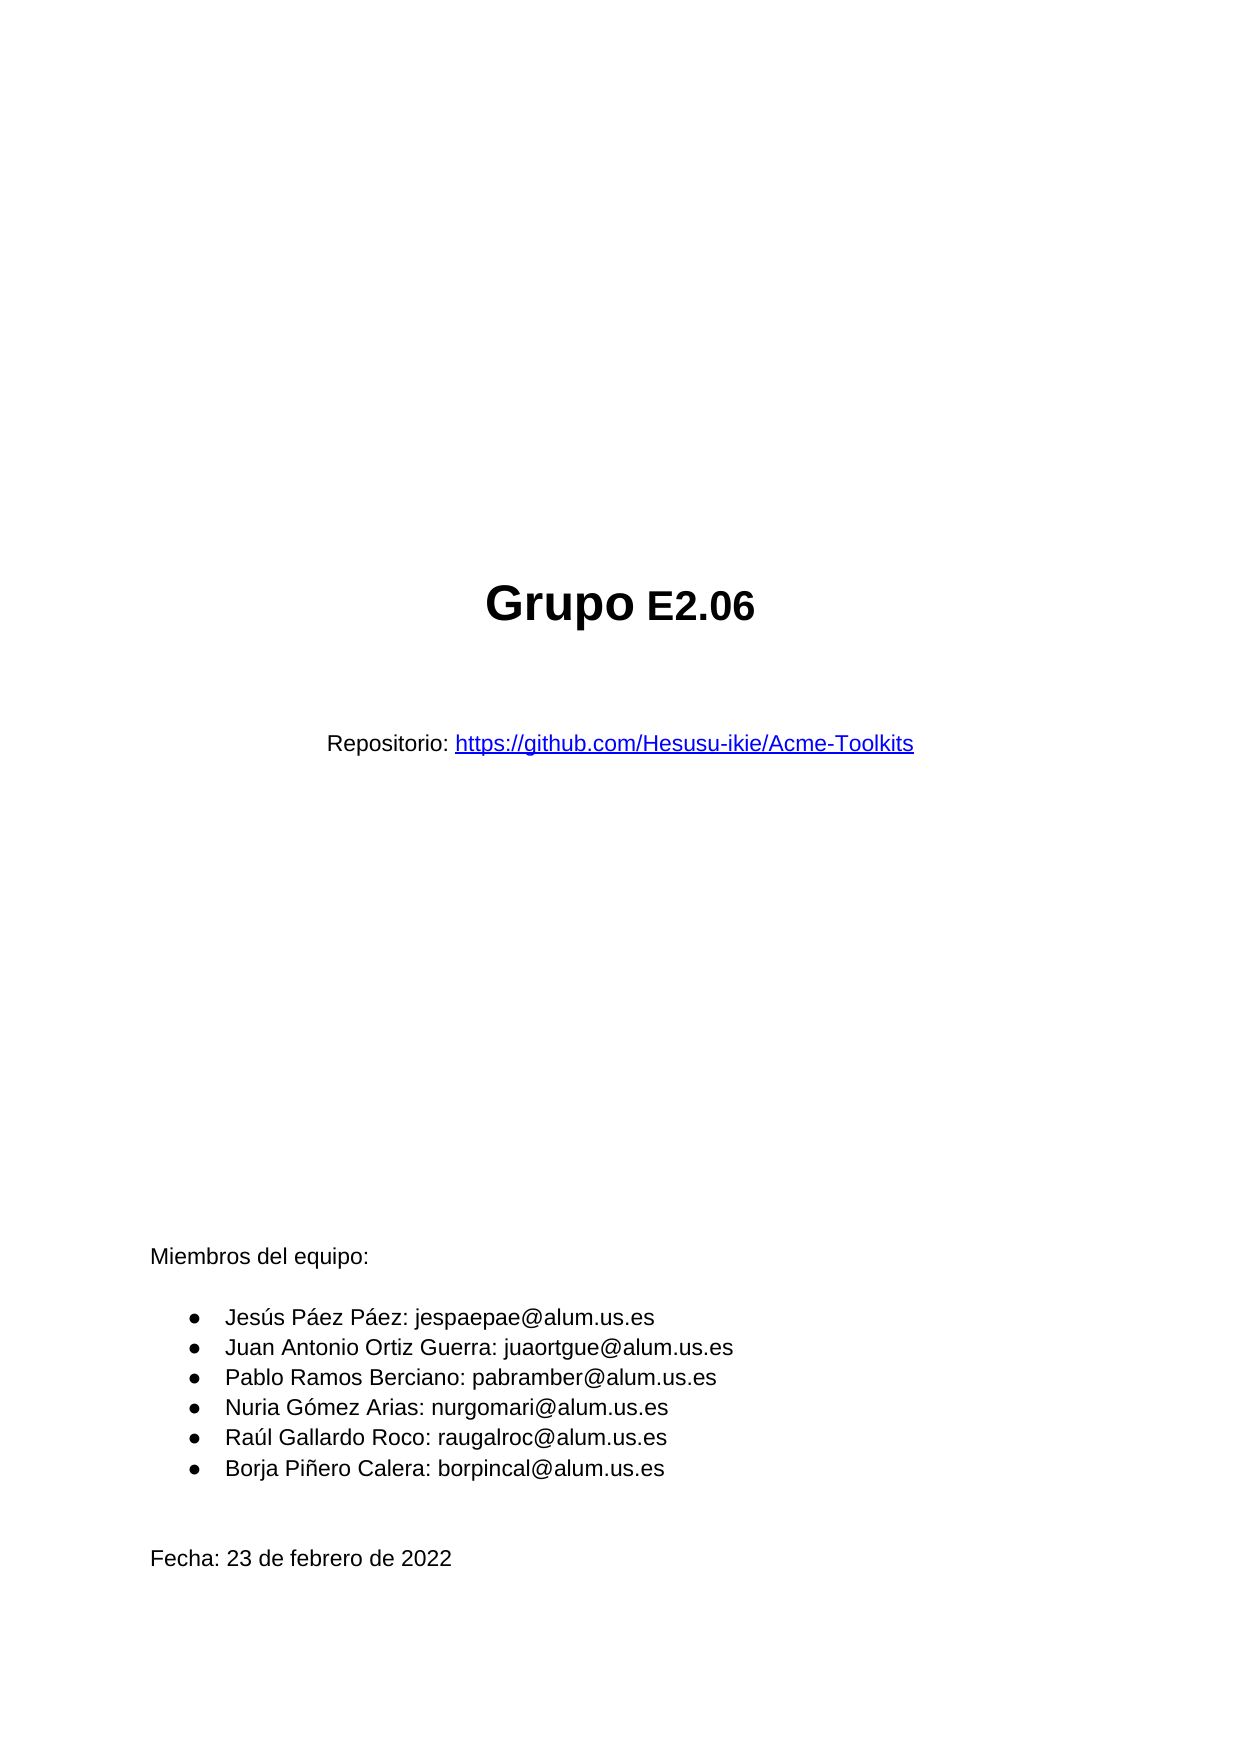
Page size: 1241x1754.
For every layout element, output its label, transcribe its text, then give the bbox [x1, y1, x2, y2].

text Repositorio: https://github.com/Hesusu-ikie/Acme-Toolkits [150, 729, 1090, 756]
text Fecha: 23 de febrero de 2022 [150, 1545, 1090, 1572]
list Pablo Ramos Berciano: pabramber@alum.us.es [187, 1364, 1090, 1390]
list Raúl Gallardo Roco: raugalroc@alum.us.es [187, 1424, 1090, 1451]
list Nuria Gómez Arias: nurgomari@alum.us.es [187, 1394, 1090, 1421]
text Grupo E2.06 [150, 573, 1090, 630]
list Jesús Páez Páez: jespaepae@alum.us.es [187, 1303, 1090, 1330]
text Miembros del equipo: [150, 1243, 1090, 1269]
list Juan Antonio Ortiz Guerra: juaortgue@alum.us.es [187, 1334, 1090, 1360]
list Borja Piñero Calera: borpincal@alum.us.es [187, 1454, 1090, 1511]
